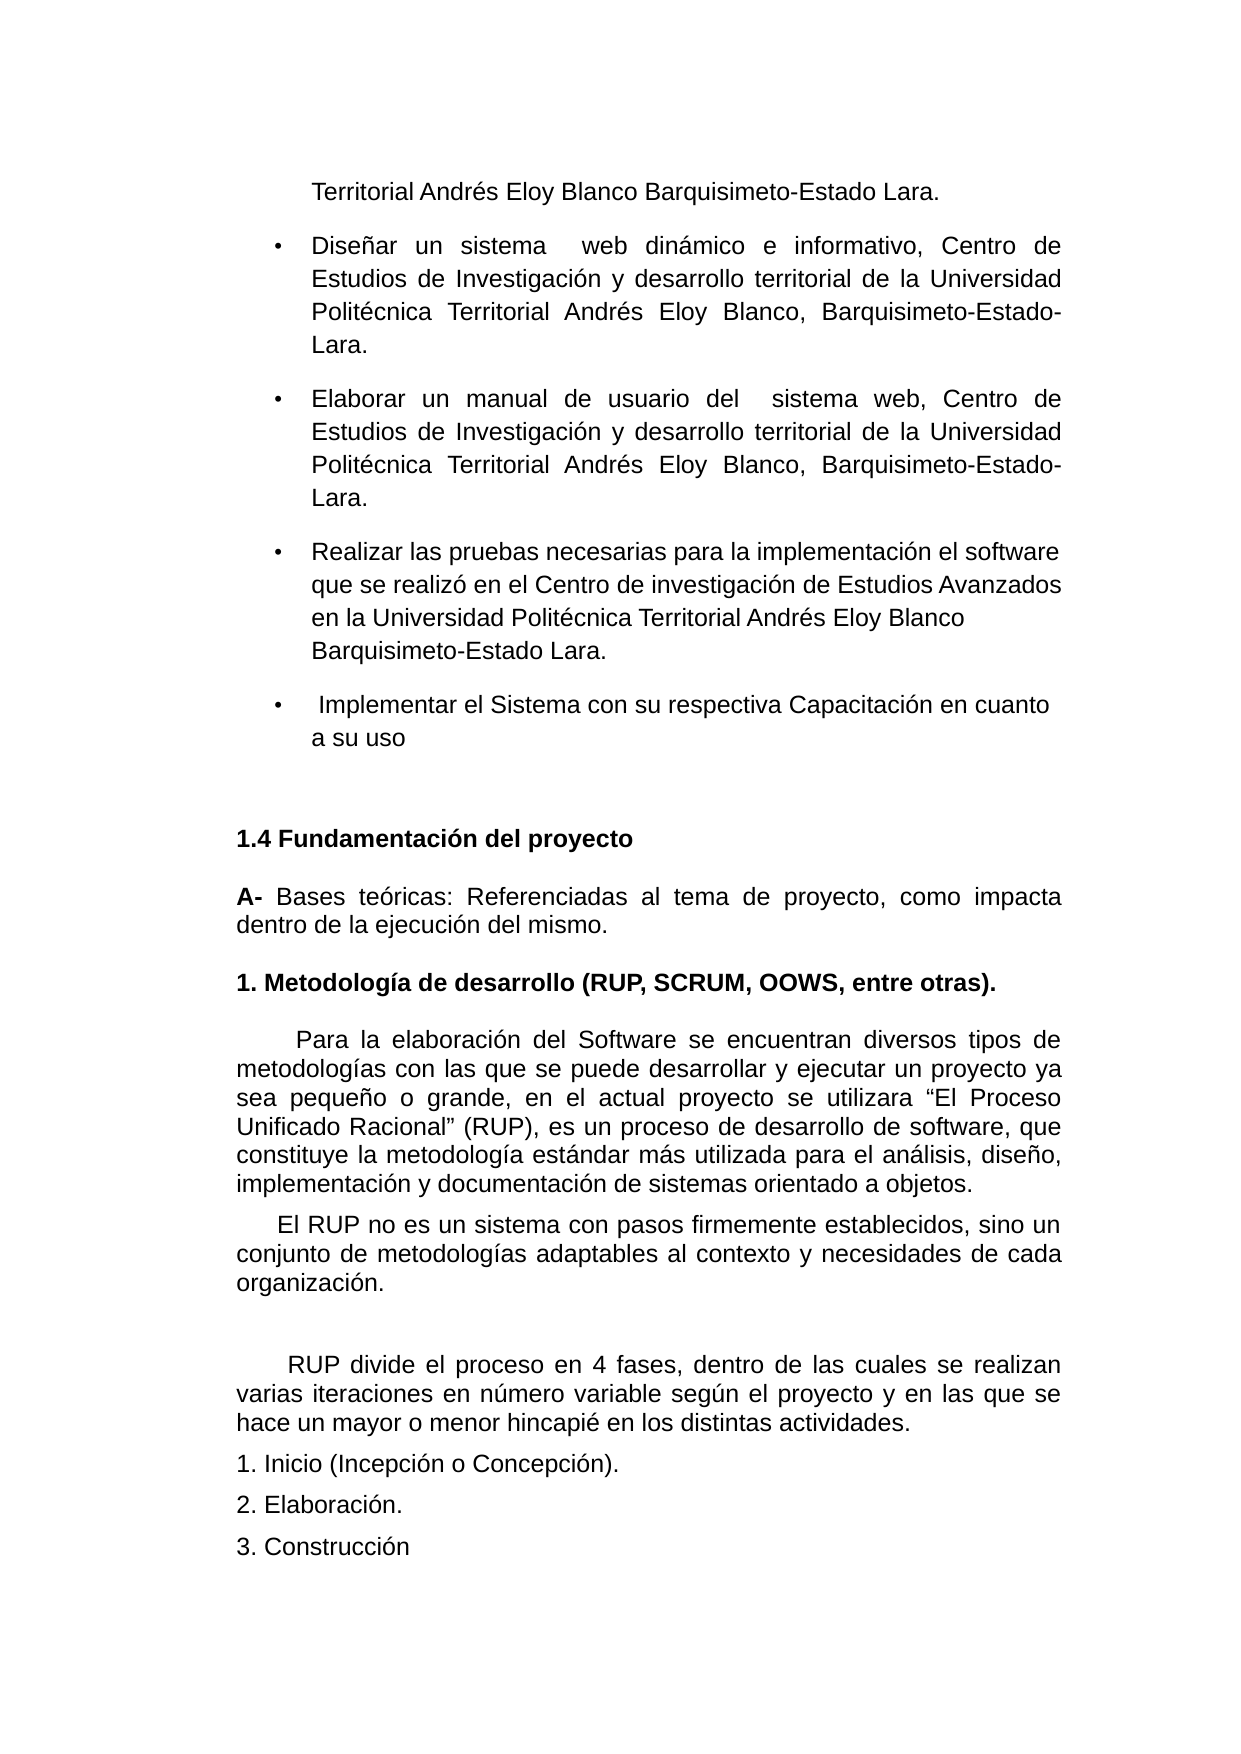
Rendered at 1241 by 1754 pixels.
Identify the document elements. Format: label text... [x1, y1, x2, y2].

text 2. Elaboración. [236, 1491, 1063, 1519]
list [274, 177, 1063, 206]
text Para la elaboración del Software se encuentran diversos tipos de metodologías con las que se puede desarrollar y ejecutar un proyecto ya sea pequeño o grande, en el actual proyecto se utilizara “El Proceso Unificado Racional” (RUP), es un proceso de desarrollo de software, que constituye la metodología estándar más utilizada para el análisis, diseño, implementación y documentación de sistemas orientado a objetos. [236, 1026, 1063, 1198]
text 1. Metodología de desarrollo (RUP, SCRUM, OOWS, entre otras). [236, 968, 1063, 997]
list Implementar el Sistema con su respectiva Capacitación en cuanto a su uso [274, 690, 1063, 752]
list Diseñar un sistema web dinámico e informativo, Centro de Estudios de Investigación y desarrollo territorial de la Universidad Politécnica Territorial Andrés Eloy Blanco, Barquisimeto-Estado-Lara. [274, 231, 1063, 359]
list Elaborar un manual de usuario del sistema web, Centro de Estudios de Investigación y desarrollo territorial de la Universidad Politécnica Territorial Andrés Eloy Blanco, Barquisimeto-Estado-Lara. [274, 384, 1063, 512]
text RUP divide el proceso en 4 fases, dentro de las cuales se realizan varias iteraciones en número variable según el proyecto y en las que se hace un mayor o menor hincapié en los distintas actividades. [236, 1351, 1063, 1437]
text A- Bases teóricas: Referenciadas al tema de proyecto, como impacta dentro de la ejecución del mismo. [236, 882, 1063, 939]
text 1.4 Fundamentación del proyecto [236, 824, 1063, 853]
text 3. Construcción [236, 1532, 1063, 1561]
list Realizar las pruebas necesarias para la implementación el software que se realizó en el Centro de investigación de Estudios Avanzados en la Universidad Politécnica Territorial Andrés Eloy Blanco Barquisimeto-Estado Lara. [274, 537, 1063, 665]
text El RUP no es un sistema con pasos firmemente establecidos, sino un conjunto de metodologías adaptables al contexto y necesidades de cada organización. [236, 1211, 1063, 1297]
text 1. Inicio (Incepción o Concepción). [236, 1449, 1063, 1478]
